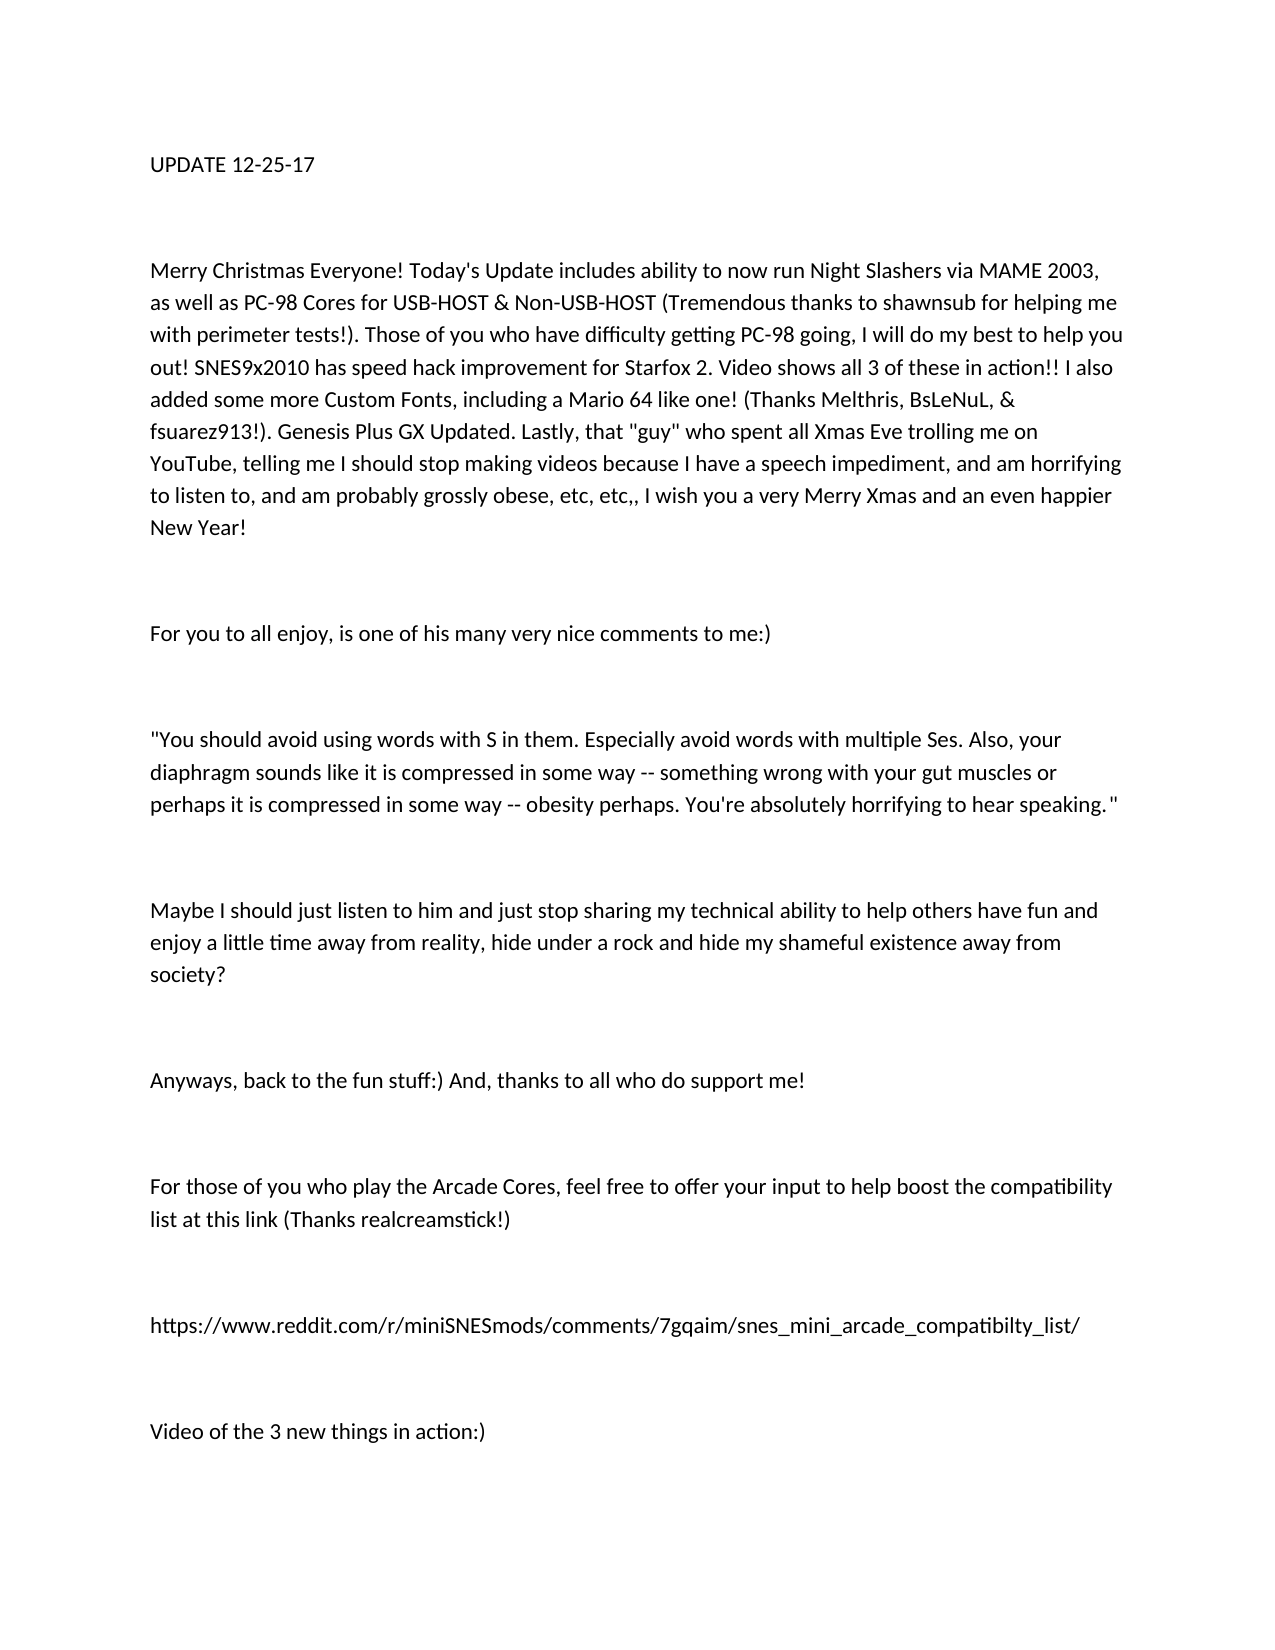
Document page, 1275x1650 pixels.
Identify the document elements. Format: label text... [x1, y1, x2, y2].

text For you to all enjoy, is one of his many very nice comments to me:) [150, 619, 1125, 648]
text Maybe I should just listen to him and just stop sharing my technical ability to help others have fun and enjoy a little time away from reality, hide under a rock and hide my shameful existence away from society? [150, 896, 1125, 988]
text https://www.reddit.com/r/miniSNESmods/comments/7gqaim/snes_mini_arcade_compatibilty_list/ [150, 1311, 1125, 1339]
text UPDATE 12-25-17 [150, 150, 1125, 178]
text Anyways, back to the fun stuff:) And, thanks to all who do support me! [150, 1066, 1125, 1094]
text Merry Christmas Everyone! Today's Update includes ability to now run Night Slashers via MAME 2003, as well as PC-98 Cores for USB-HOST & Non-USB-HOST (Tremendous thanks to shawnsub for helping me with perimeter tests!). Those of you who have difficulty getting PC-98 going, I will do my best to help you out! SNES9x2010 has speed hack improvement for Starfox 2. Video shows all 3 of these in action!! I also added some more Custom Fonts, including a Mario 64 like one! (Thanks Melthris, BsLeNuL, & fsuarez913!). Genesis Plus GX Updated. Lastly, that "guy" who spent all Xmas Eve trolling me on YouTube, telling me I should stop making videos because I have a speech impediment, and am horrifying to listen to, and am probably grossly obese, etc, etc,, I wish you a very Merry Xmas and an even happier New Year! [150, 256, 1125, 542]
text "You should avoid using words with S in them. Especially avoid words with multiple Ses. Also, your diaphragm sounds like it is compressed in some way -- something wrong with your gut muscles or perhaps it is compressed in some way -- obesity perhaps. You're absolutely horrifying to hear speaking.﻿" [150, 726, 1125, 818]
text Video of the 3 new things in action:) [150, 1417, 1125, 1445]
text For those of you who play the Arcade Cores, feel free to offer your input to help boost the compatibility list at this link (Thanks realcreamstick!) [150, 1172, 1125, 1233]
